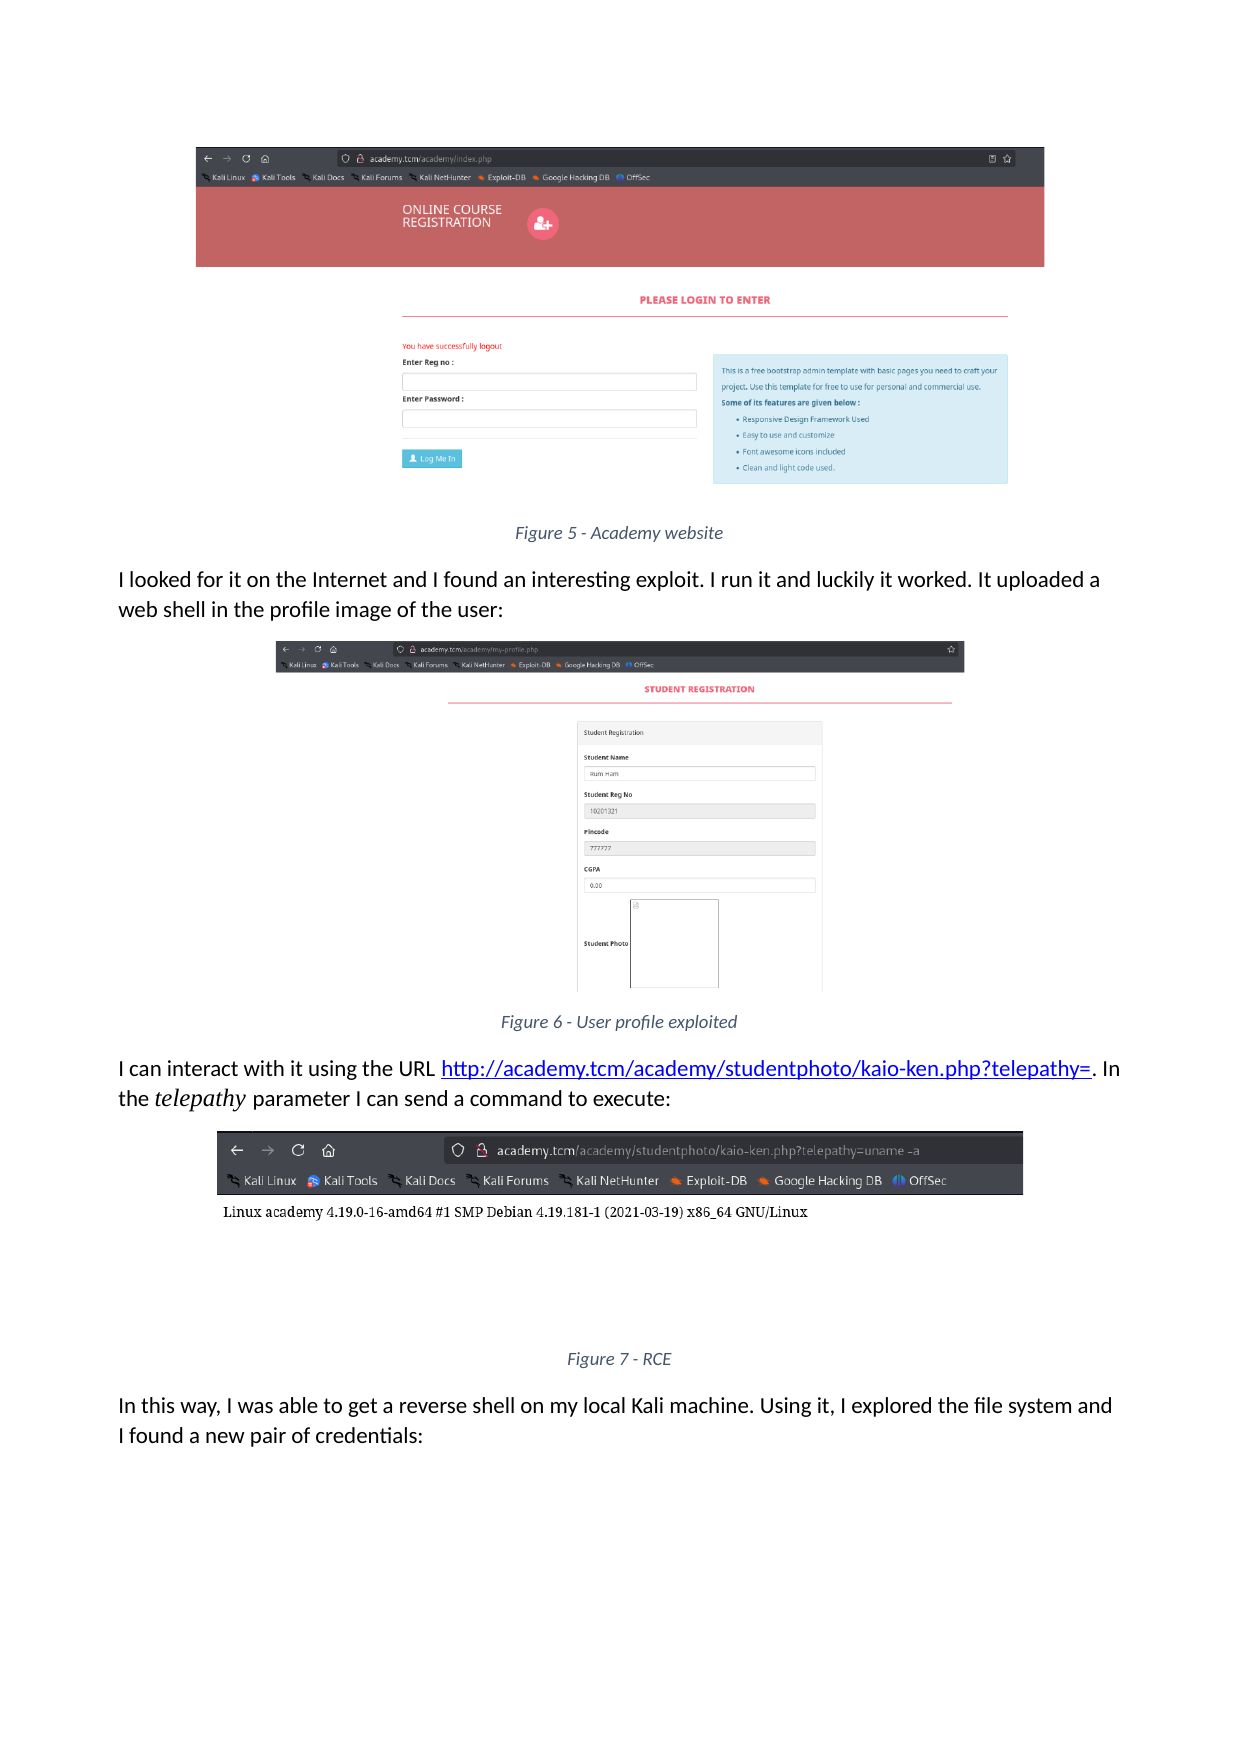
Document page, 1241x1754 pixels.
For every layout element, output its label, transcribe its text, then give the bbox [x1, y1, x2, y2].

picture [217, 1131, 1024, 1329]
picture [275, 641, 965, 992]
picture [195, 147, 1045, 503]
text In this way, I was able to get a reverse shell on my local Kali machine. Using it, I explored the file system and I found a new pair of credentials: [118, 1391, 1122, 1449]
text Figure 7 - RCE [118, 1347, 1122, 1370]
text I looked for it on the Internet and I found an interesting exploit. I run it and luckily it worked. It uploaded a web shell in the profile image of the user: [118, 565, 1122, 623]
text I can interact with it using the URL http://academy.tcm/academy/studentphoto/kaio-ken.php?telepathy=. In the parameter I can send a command to execute: [118, 1054, 1122, 1112]
text Figure 5 - Academy website [118, 521, 1122, 544]
